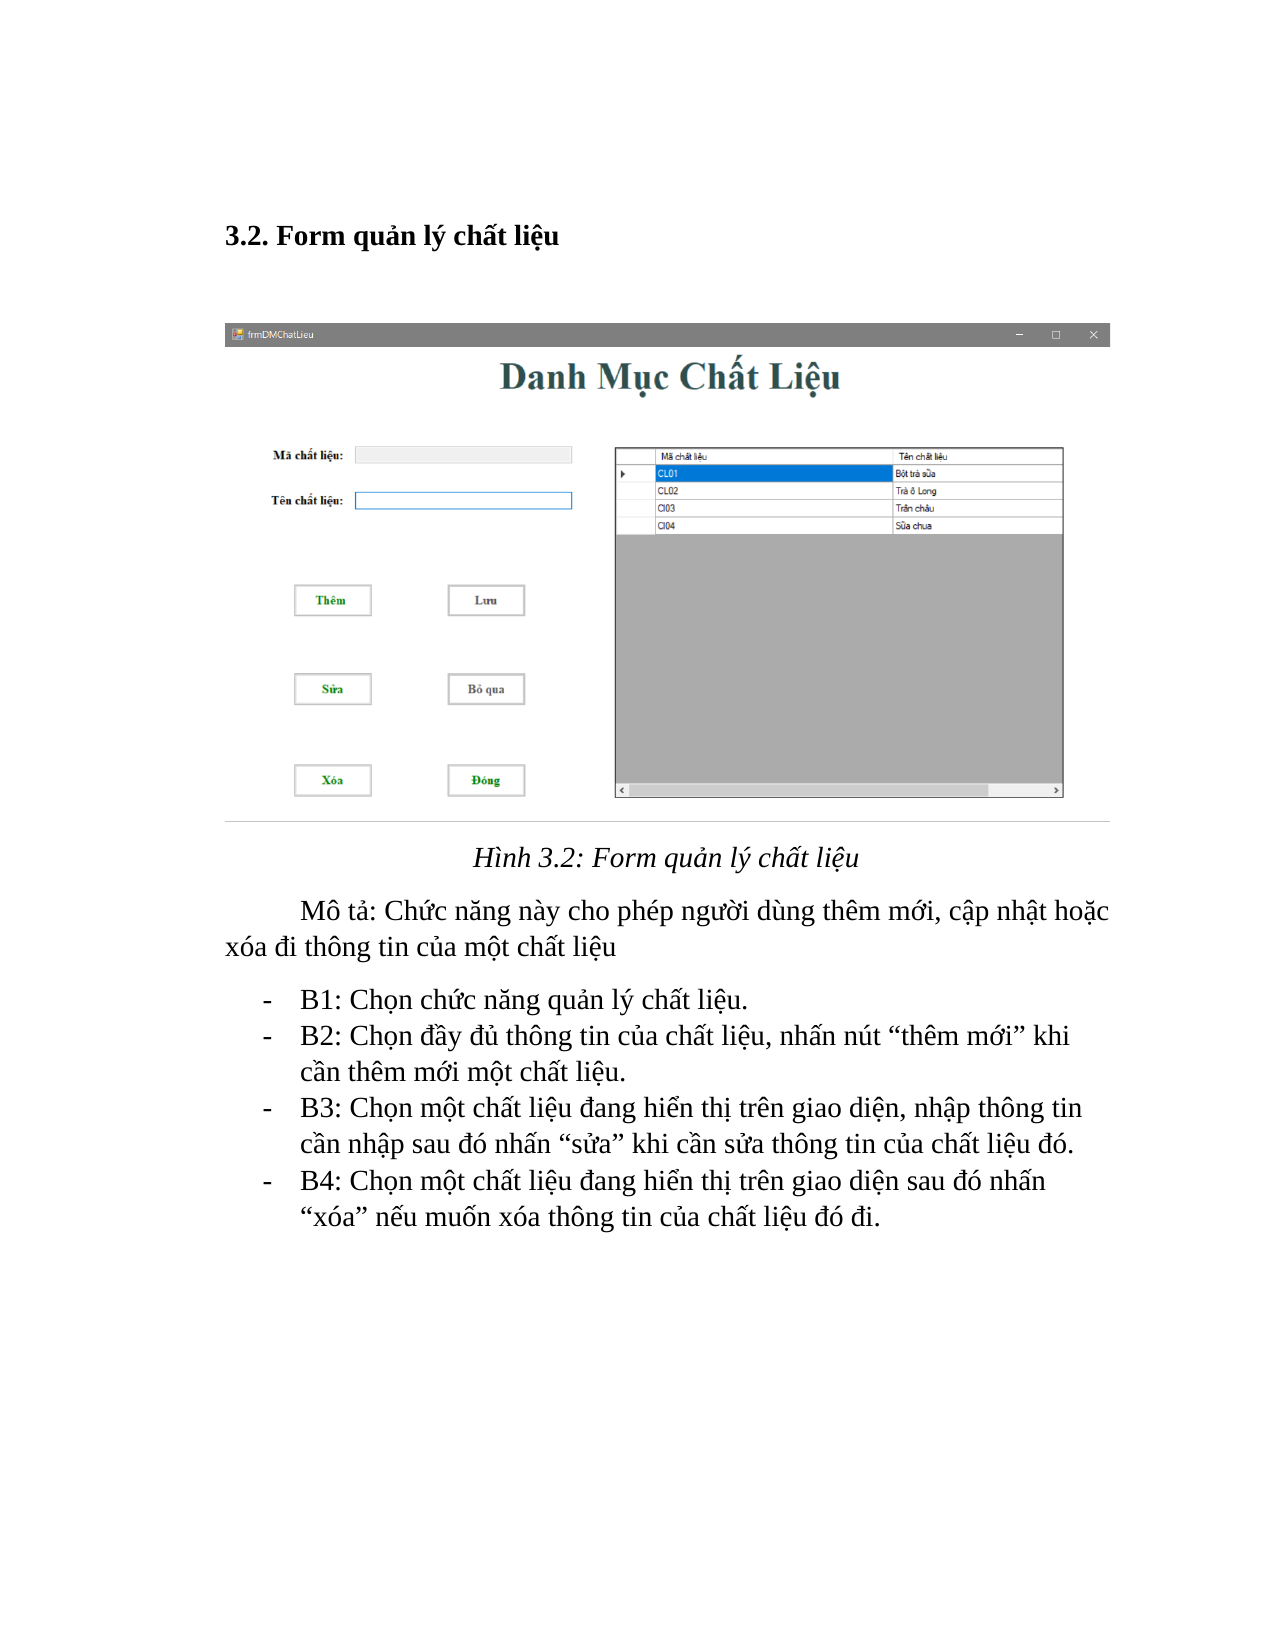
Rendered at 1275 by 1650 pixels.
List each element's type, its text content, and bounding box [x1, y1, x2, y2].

text Hình 3.2: Form quản lý chất liệu [225, 840, 1110, 874]
list B3: Chọn một chất liệu đang hiển thị trên giao diện, nhập thông tin cần nhập sau đó nhấn “sửa” khi cần sửa thông tin của chất liệu đó. [262, 1090, 1110, 1160]
text 3.2. Form quản lý chất liệu [225, 218, 1110, 251]
list B1: Chọn chức năng quản lý chất liệu. [262, 982, 1110, 1015]
text Mô tả: Chức năng này cho phép người dùng thêm mới, cập nhật hoặc xóa đi thông tin của một chất liệu [225, 893, 1110, 963]
list B2: Chọn đầy đủ thông tin của chất liệu, nhấn nút “thêm mới” khi cần thêm mới một chất liệu. [262, 1018, 1110, 1088]
list B4: Chọn một chất liệu đang hiển thị trên giao diện sau đó nhấn “xóa” nếu muốn xóa thông tin của chất liệu đó đi. [262, 1163, 1110, 1232]
picture [225, 323, 1110, 822]
